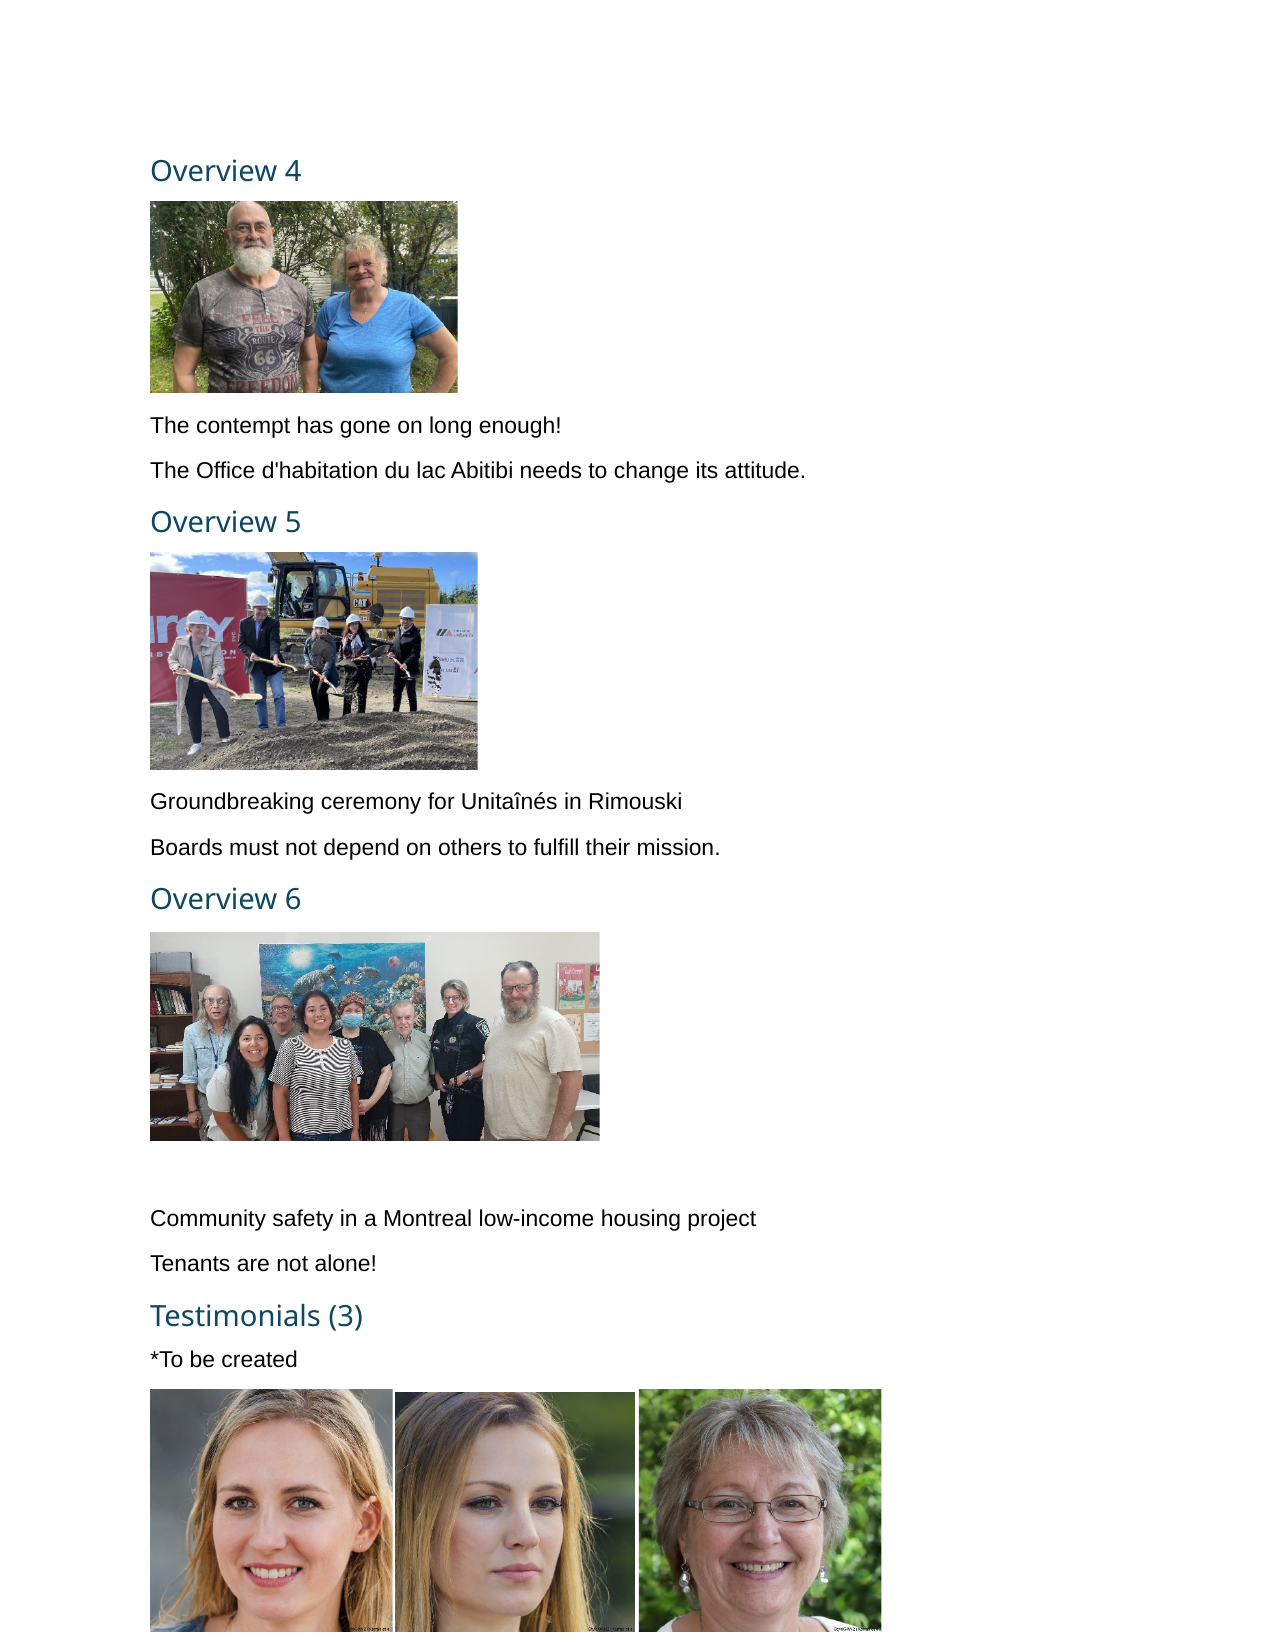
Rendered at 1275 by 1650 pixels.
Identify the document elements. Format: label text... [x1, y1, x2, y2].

picture [638, 1389, 882, 1632]
picture [150, 552, 478, 770]
text *To be created [150, 1346, 1125, 1372]
text The contempt has gone on long enough! [150, 412, 1125, 438]
subtitle Overview 5 [150, 502, 1125, 541]
text The Office d'habitation du lac Abitibi needs to change its attitude. [150, 457, 1125, 483]
picture [395, 1392, 635, 1632]
text Tenants are not alone! [150, 1250, 1125, 1276]
text Groundbreaking ceremony for Unitaînés in Rimouski [150, 788, 1125, 815]
picture [150, 932, 600, 1141]
picture [150, 1389, 393, 1632]
subtitle Overview 4 [150, 150, 1125, 190]
subtitle Overview 6 [150, 878, 1125, 918]
subtitle Testimonials (3) [150, 1295, 1125, 1334]
text Boards must not depend on others to fulfill their mission. [150, 833, 1125, 860]
picture [150, 201, 458, 393]
text Community safety in a Montreal low-income housing project [150, 1204, 1125, 1231]
